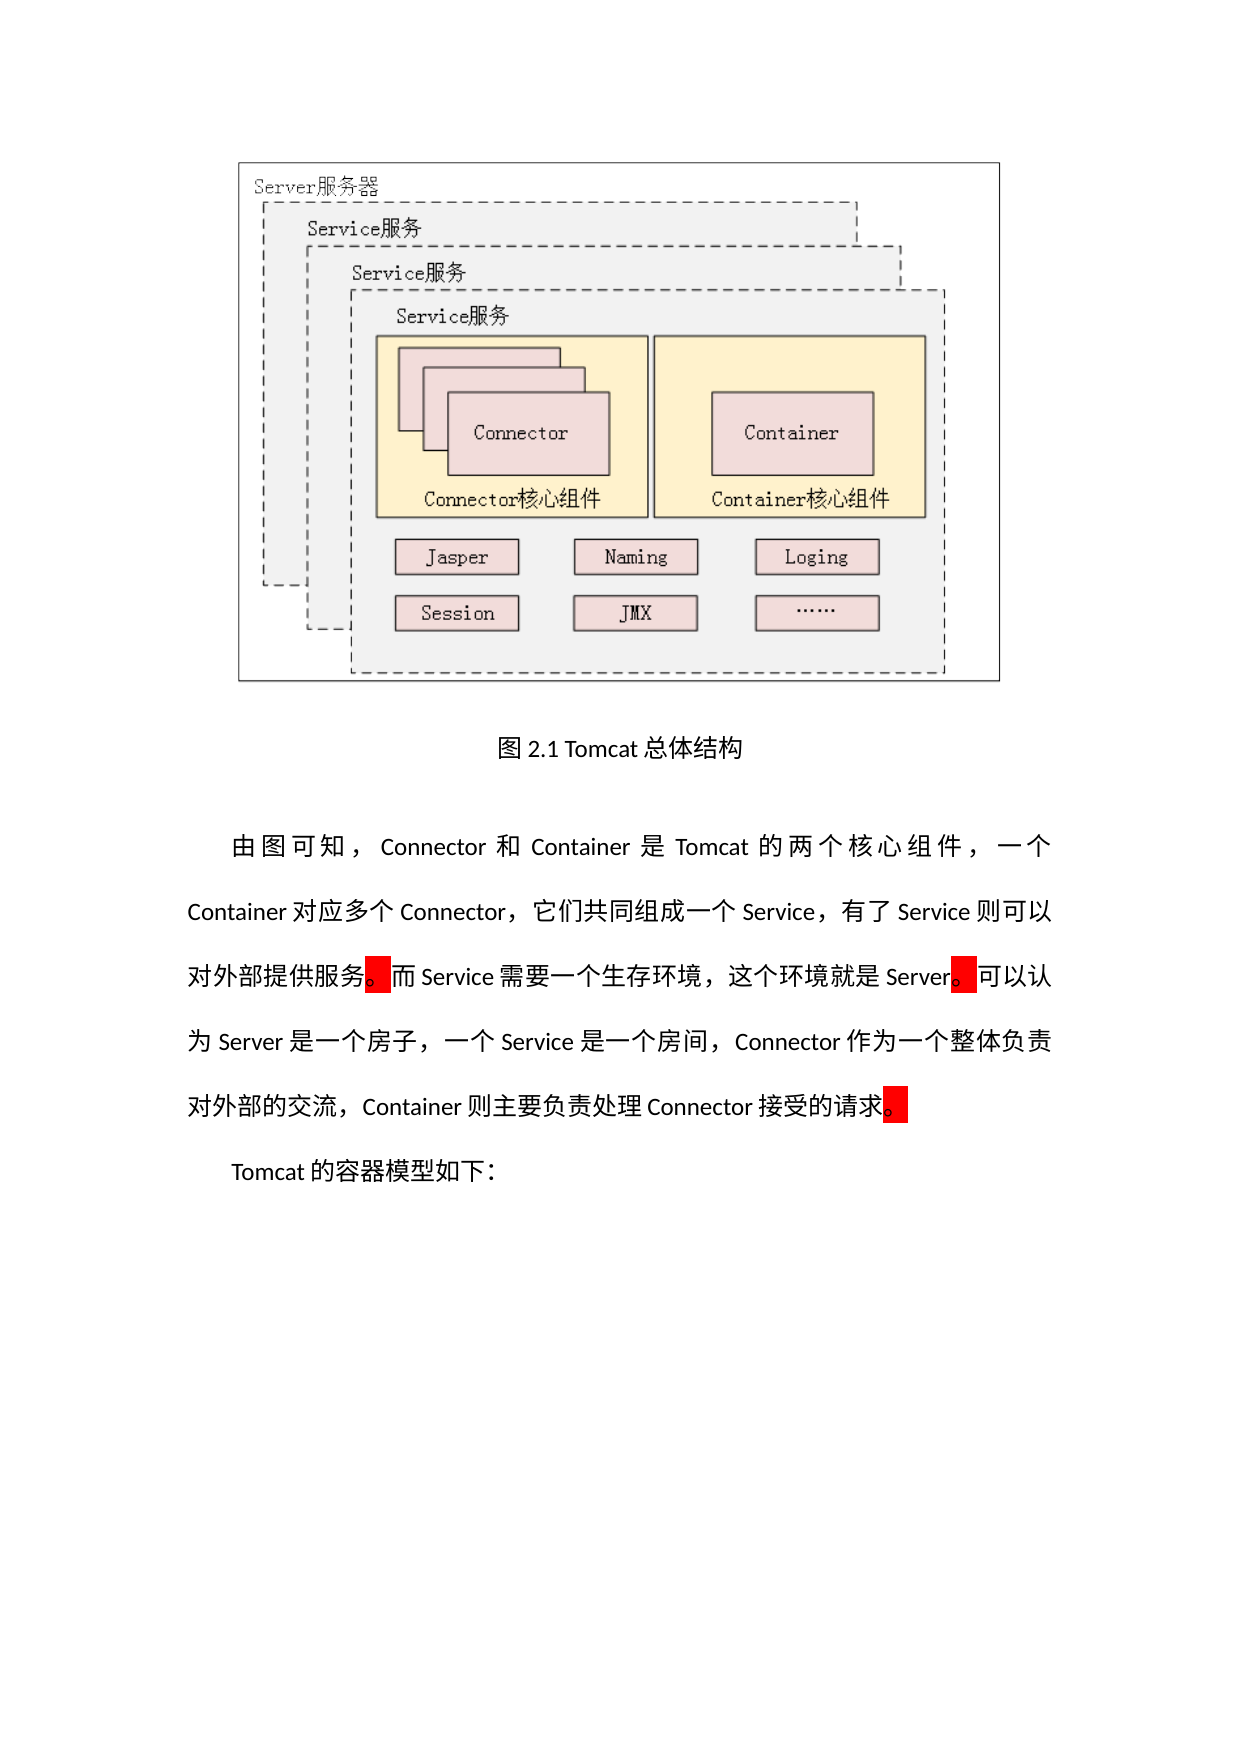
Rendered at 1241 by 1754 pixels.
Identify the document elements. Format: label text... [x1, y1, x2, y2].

text 由图可知，Connector和Container是Tomcat的两个核心组件，一个Container对应多个Connector，它们共同组成一个Service，有了Service则可以对外部提供服务。而Service需要一个生存环境，这个环境就是Server。可以认为Server是一个房子，一个Service是一个房间，Connector作为一个整体负责对外部的交流，Container则主要负责处理Connector接受的请求。 [187, 812, 1053, 1137]
text 图2.1 Tomcat总体结构 [187, 714, 1053, 779]
text Tomcat的容器模型如下： [187, 1137, 1053, 1202]
picture [237, 162, 1003, 684]
